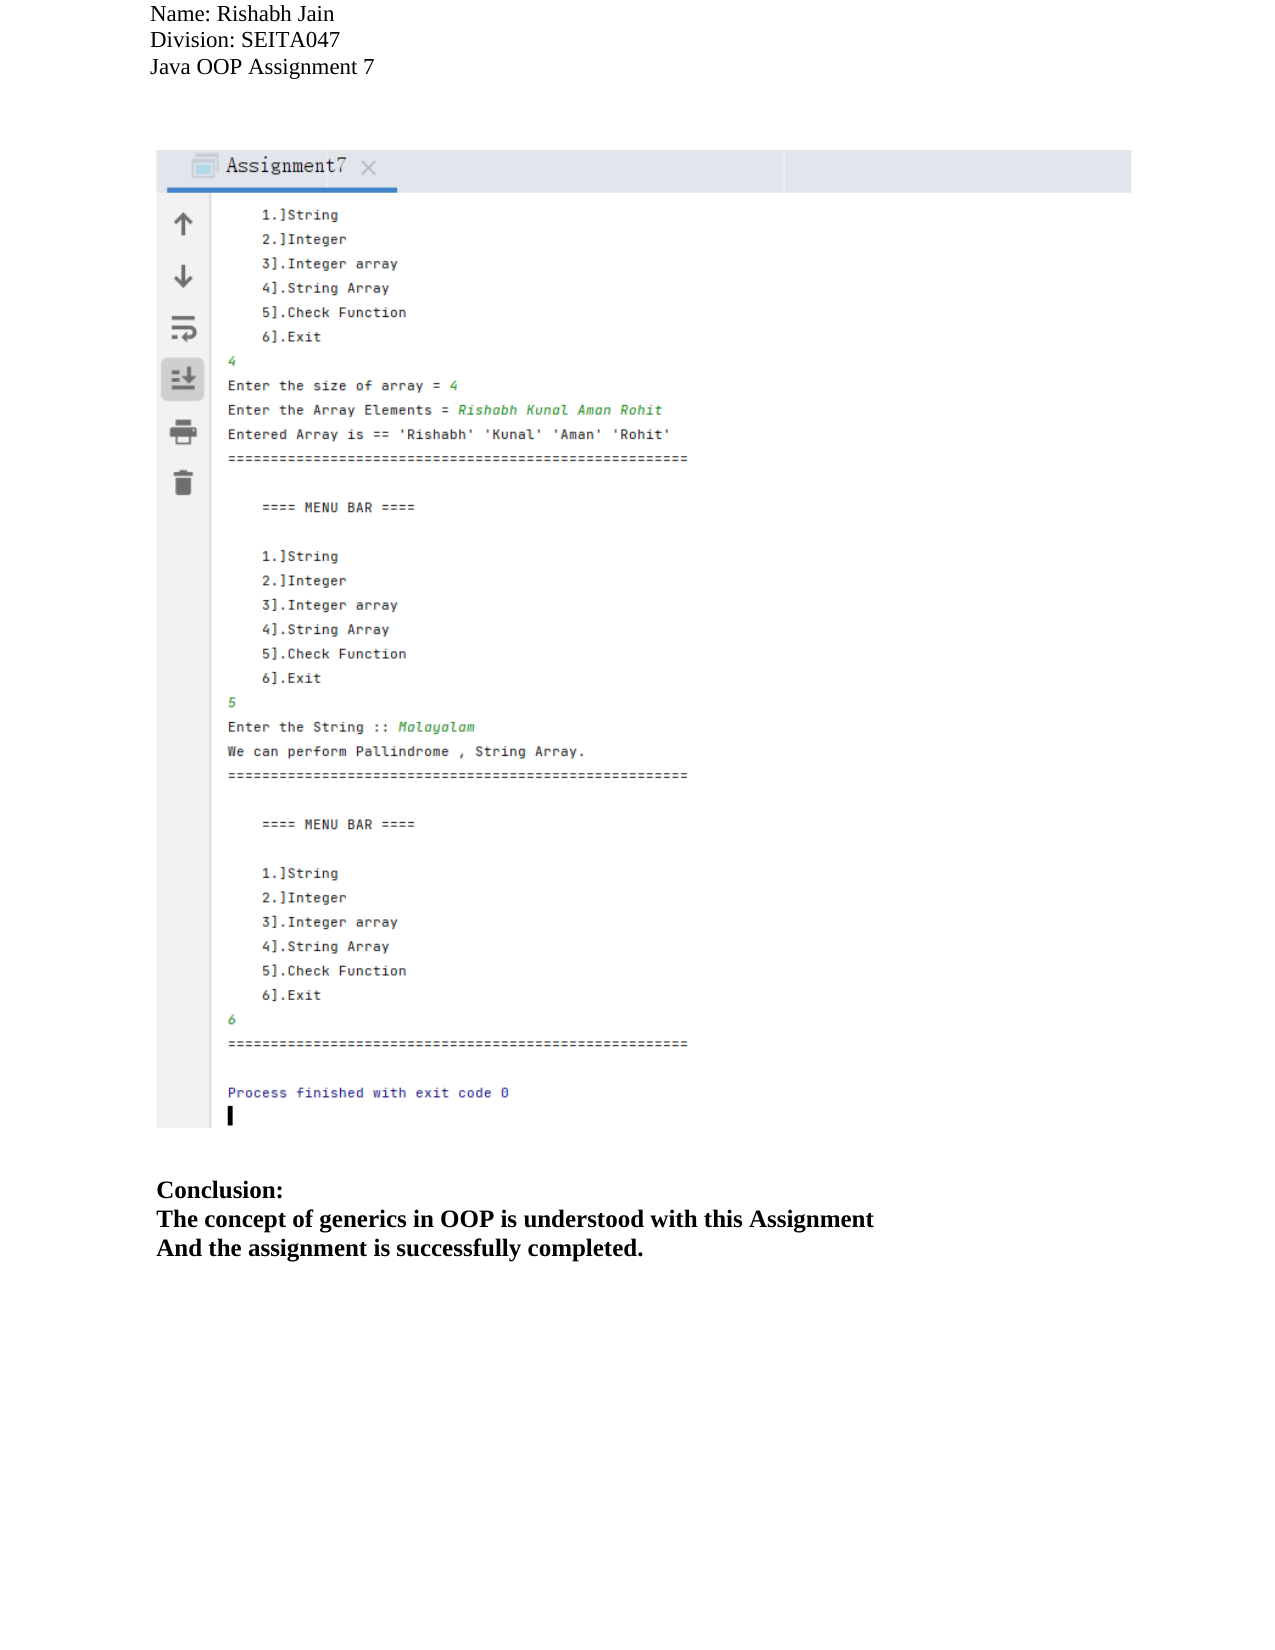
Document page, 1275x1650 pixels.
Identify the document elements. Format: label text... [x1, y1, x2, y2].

text Conclusion: [156, 1176, 1125, 1204]
text The concept of generics in OOP is understood with this Assignment [156, 1204, 1125, 1233]
picture [156, 150, 1132, 1128]
text And the assignment is successfully completed. [156, 1233, 1125, 1262]
